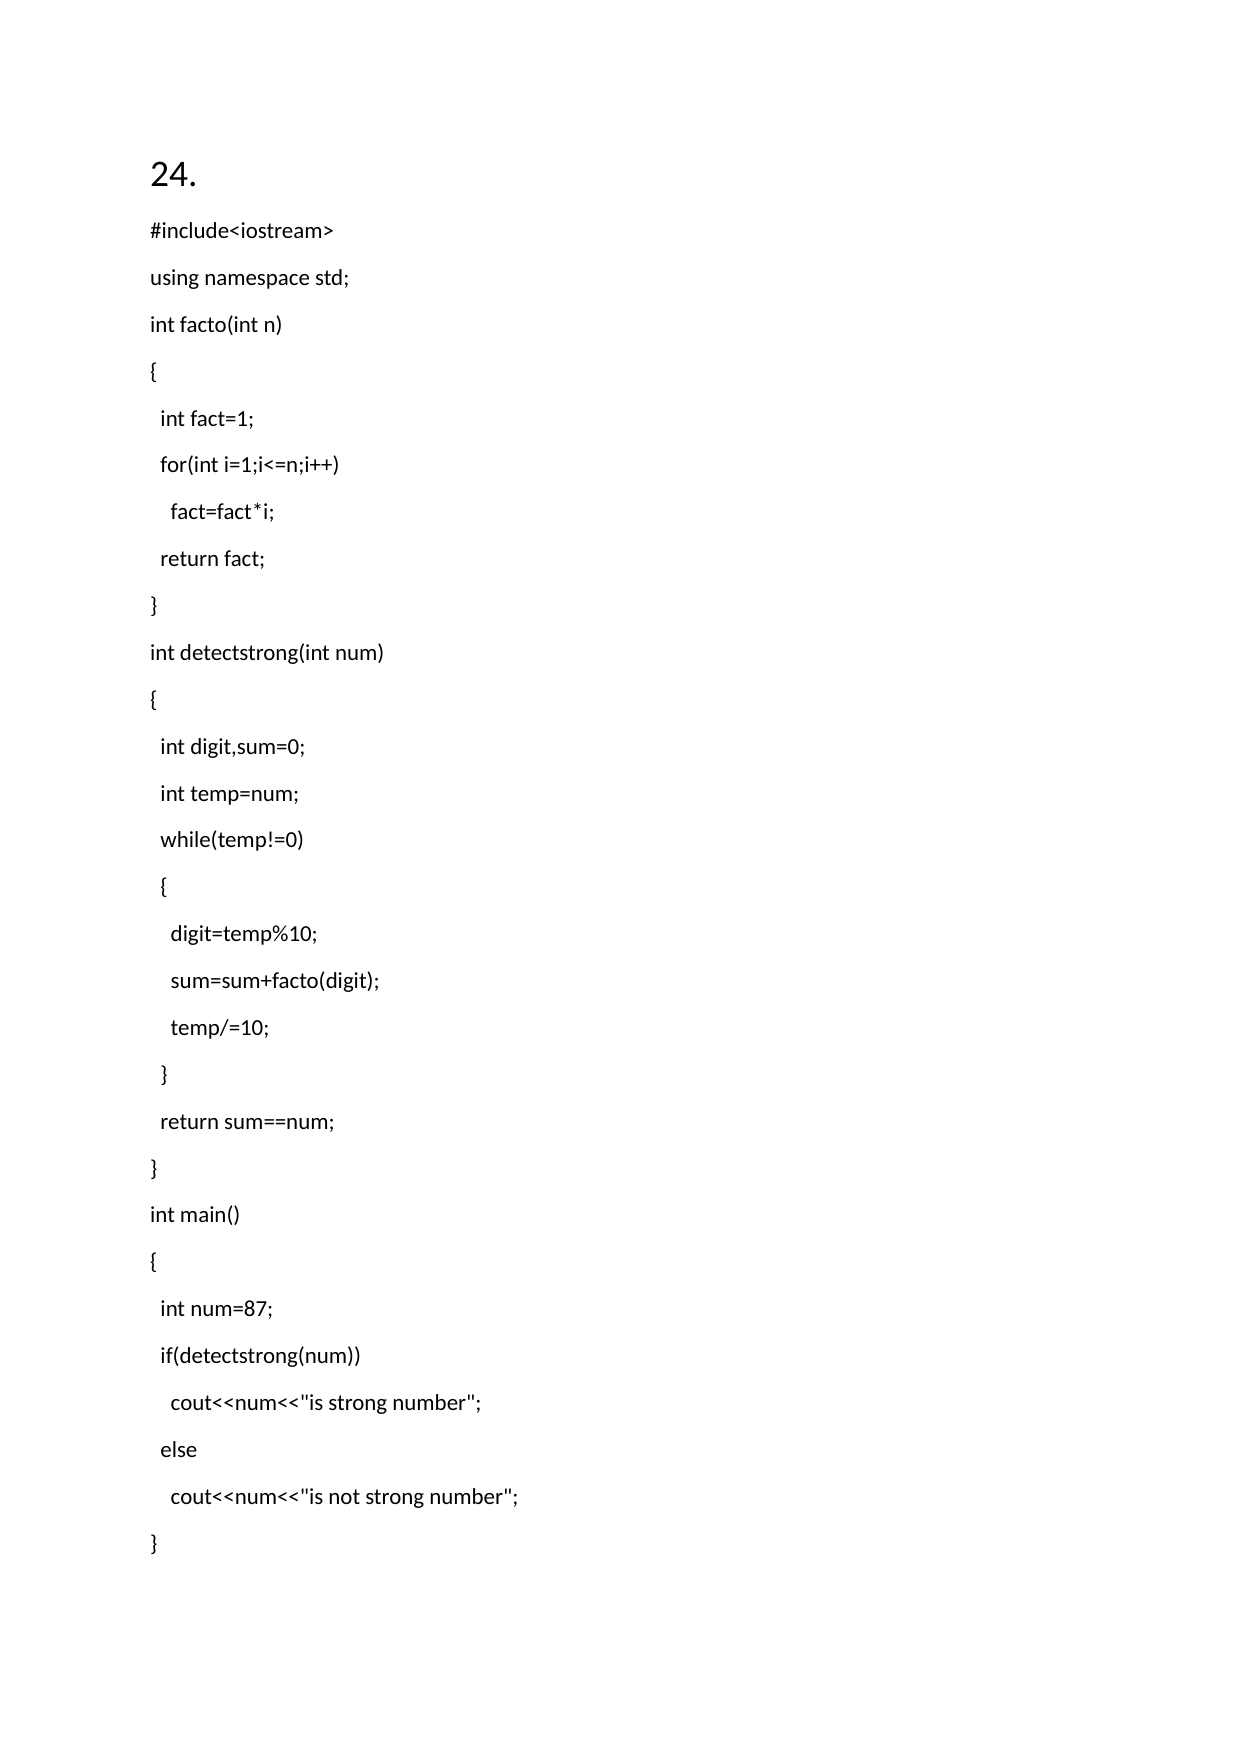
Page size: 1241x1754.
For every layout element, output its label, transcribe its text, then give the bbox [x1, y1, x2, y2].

text #include<iostream> [150, 216, 1090, 244]
text int main() [150, 1201, 1090, 1228]
text } [150, 1529, 1090, 1557]
text int temp=num; [150, 779, 1090, 807]
text cout<<num<<"is strong number"; [150, 1388, 1090, 1416]
text int num=87; [150, 1294, 1090, 1322]
text while(temp!=0) [150, 826, 1090, 853]
text digit=temp%10; [150, 919, 1090, 947]
text for(int i=1;i<=n;i++) [150, 451, 1090, 478]
text sum=sum+facto(digit); [150, 966, 1090, 994]
text { [150, 685, 1090, 713]
text using namespace std; [150, 263, 1090, 291]
text { [150, 1247, 1090, 1275]
text return fact; [150, 544, 1090, 572]
text int detectstrong(int num) [150, 638, 1090, 666]
text if(detectstrong(num)) [150, 1341, 1090, 1369]
text fact=fact*i; [150, 497, 1090, 525]
text } [150, 1154, 1090, 1182]
text temp/=10; [150, 1013, 1090, 1041]
text int fact=1; [150, 404, 1090, 432]
text int facto(int n) [150, 310, 1090, 338]
text 24. [150, 150, 1090, 196]
text } [150, 1060, 1090, 1088]
text return sum==num; [150, 1107, 1090, 1135]
text { [150, 872, 1090, 900]
text int digit,sum=0; [150, 732, 1090, 760]
text { [150, 357, 1090, 385]
text else [150, 1435, 1090, 1463]
text } [150, 591, 1090, 619]
text cout<<num<<"is not strong number"; [150, 1482, 1090, 1510]
